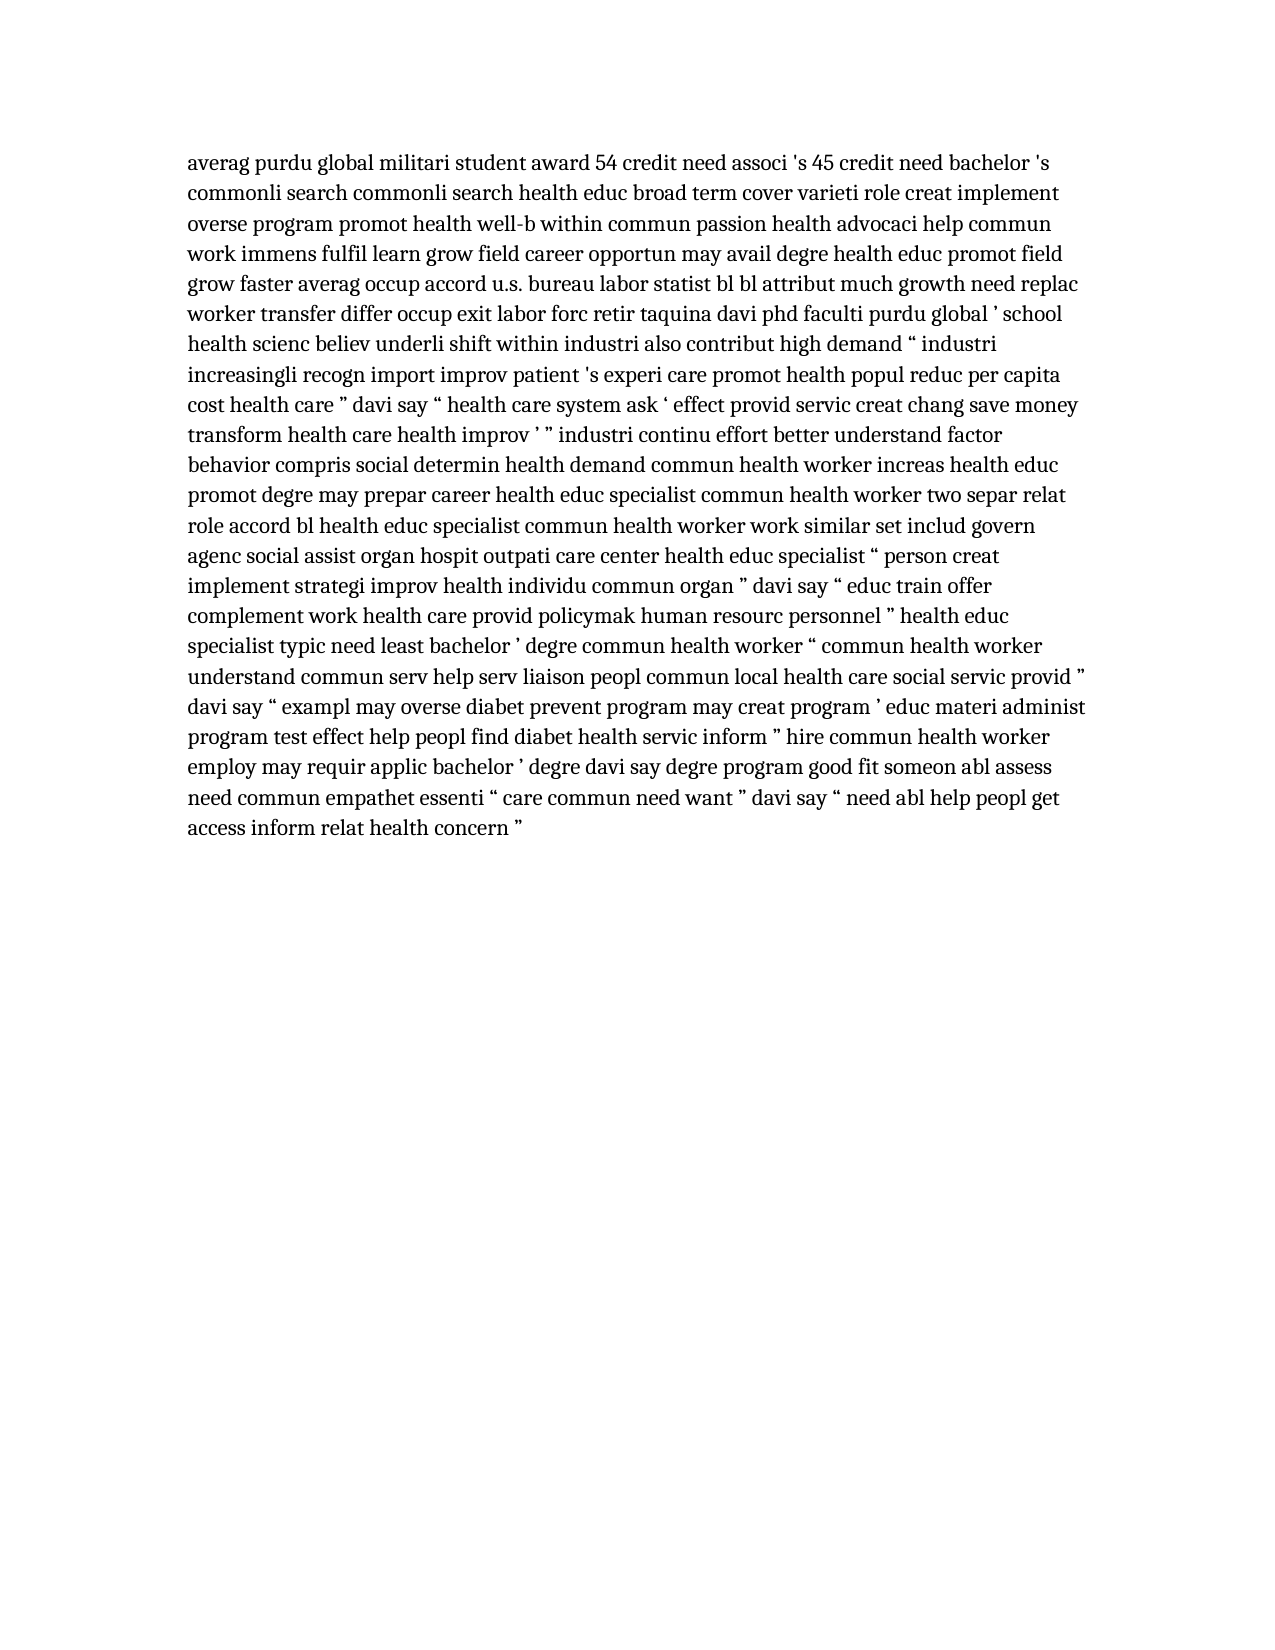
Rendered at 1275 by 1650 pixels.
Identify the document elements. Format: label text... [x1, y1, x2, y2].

text averag purdu global militari student award 54 credit need associ 's 45 credit need bachelor 's commonli search commonli search health educ broad term cover varieti role creat implement overse program promot health well-b within commun passion health advocaci help commun work immens fulfil learn grow field career opportun may avail degre health educ promot field grow faster averag occup accord u.s. bureau labor statist bl bl attribut much growth need replac worker transfer differ occup exit labor forc retir taquina davi phd faculti purdu global ’ school health scienc believ underli shift within industri also contribut high demand “ industri increasingli recogn import improv patient 's experi care promot health popul reduc per capita cost health care ” davi say “ health care system ask ‘ effect provid servic creat chang save money transform health care health improv ’ ” industri continu effort better understand factor behavior compris social determin health demand commun health worker increas health educ promot degre may prepar career health educ specialist commun health worker two separ relat role accord bl health educ specialist commun health worker work similar set includ govern agenc social assist organ hospit outpati care center health educ specialist “ person creat implement strategi improv health individu commun organ ” davi say “ educ train offer complement work health care provid policymak human resourc personnel ” health educ specialist typic need least bachelor ’ degre commun health worker “ commun health worker understand commun serv help serv liaison peopl commun local health care social servic provid ” davi say “ exampl may overse diabet prevent program may creat program ’ educ materi administ program test effect help peopl find diabet health servic inform ” hire commun health worker employ may requir applic bachelor ’ degre davi say degre program good fit someon abl assess need commun empathet essenti “ care commun need want ” davi say “ need abl help peopl get access inform relat health concern ” [187, 150, 1087, 841]
